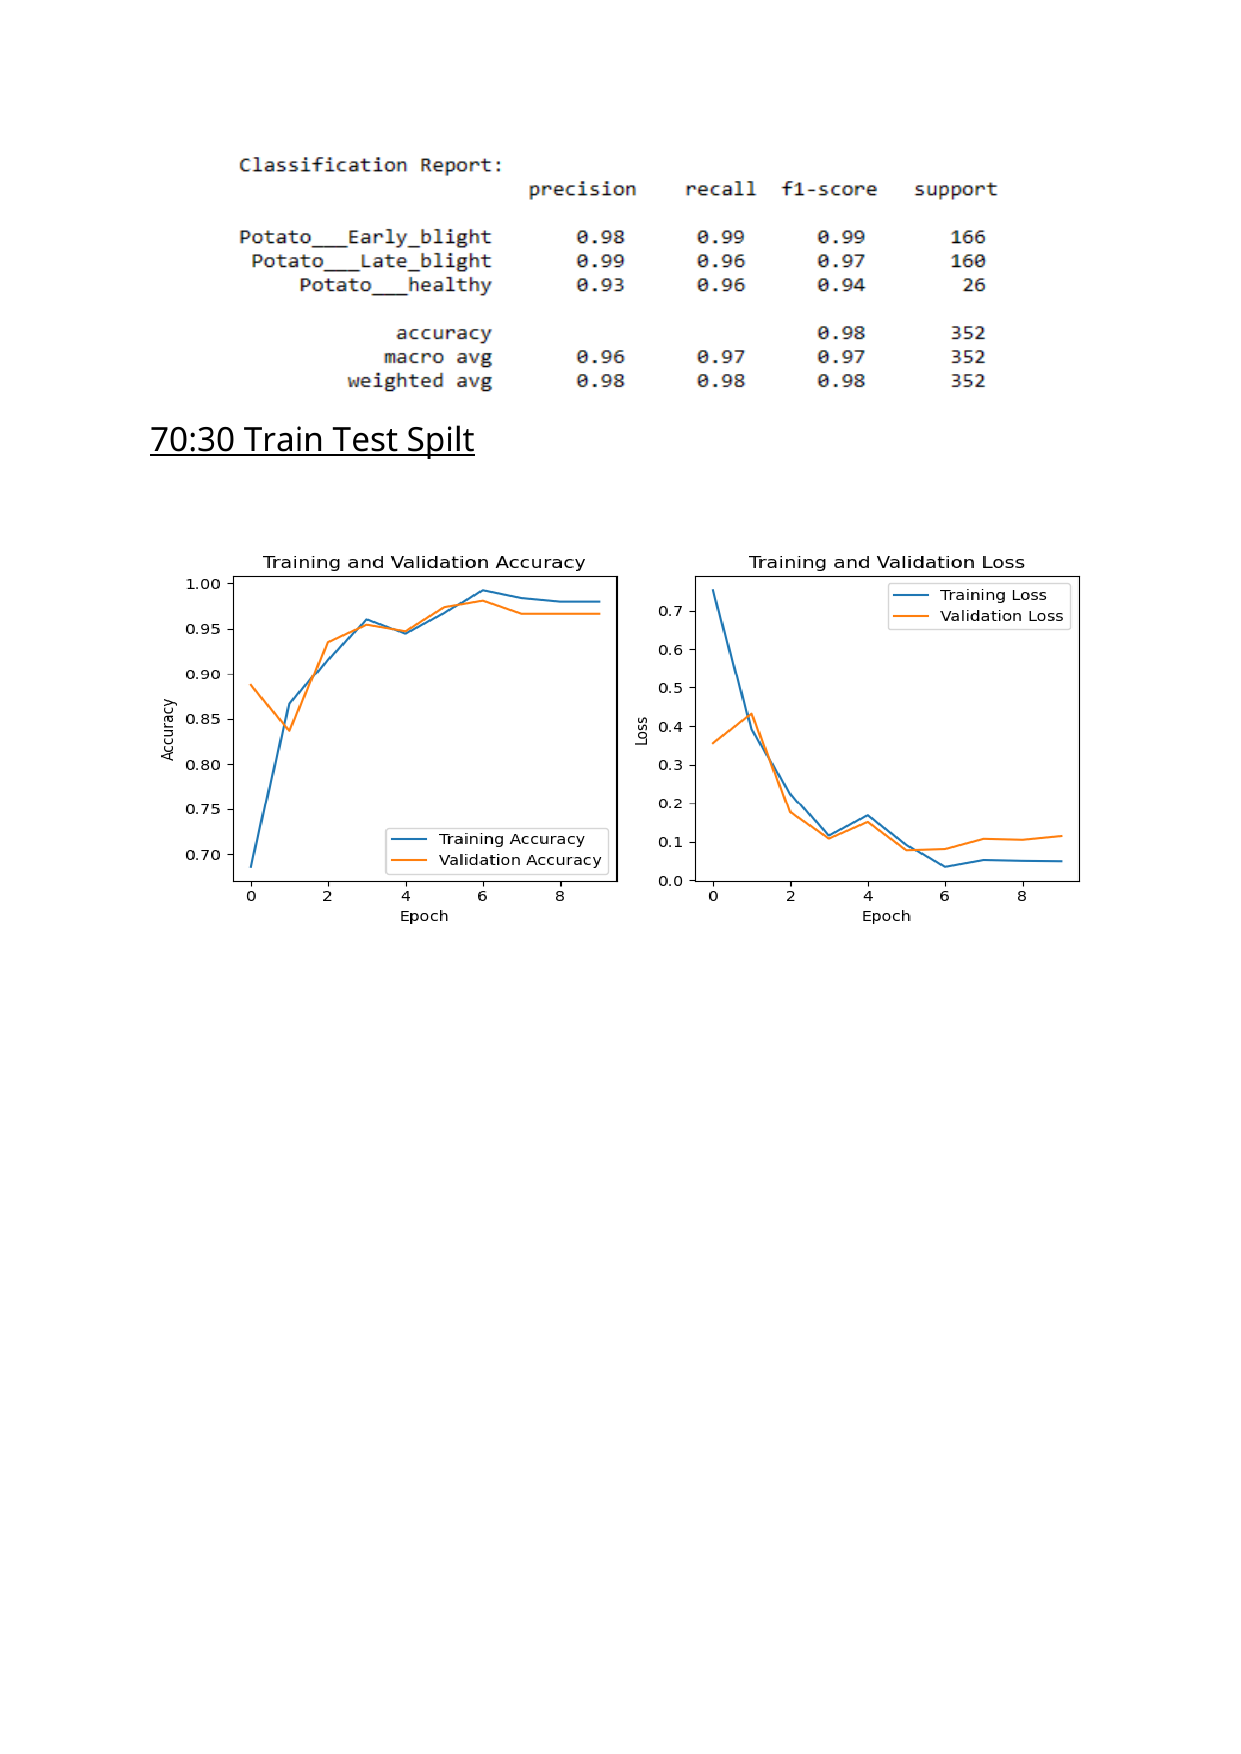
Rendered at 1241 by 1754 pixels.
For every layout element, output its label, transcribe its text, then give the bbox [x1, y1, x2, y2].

text 70:30 Train Test Spilt [150, 416, 1090, 461]
picture [234, 150, 1007, 397]
picture [150, 547, 1091, 933]
